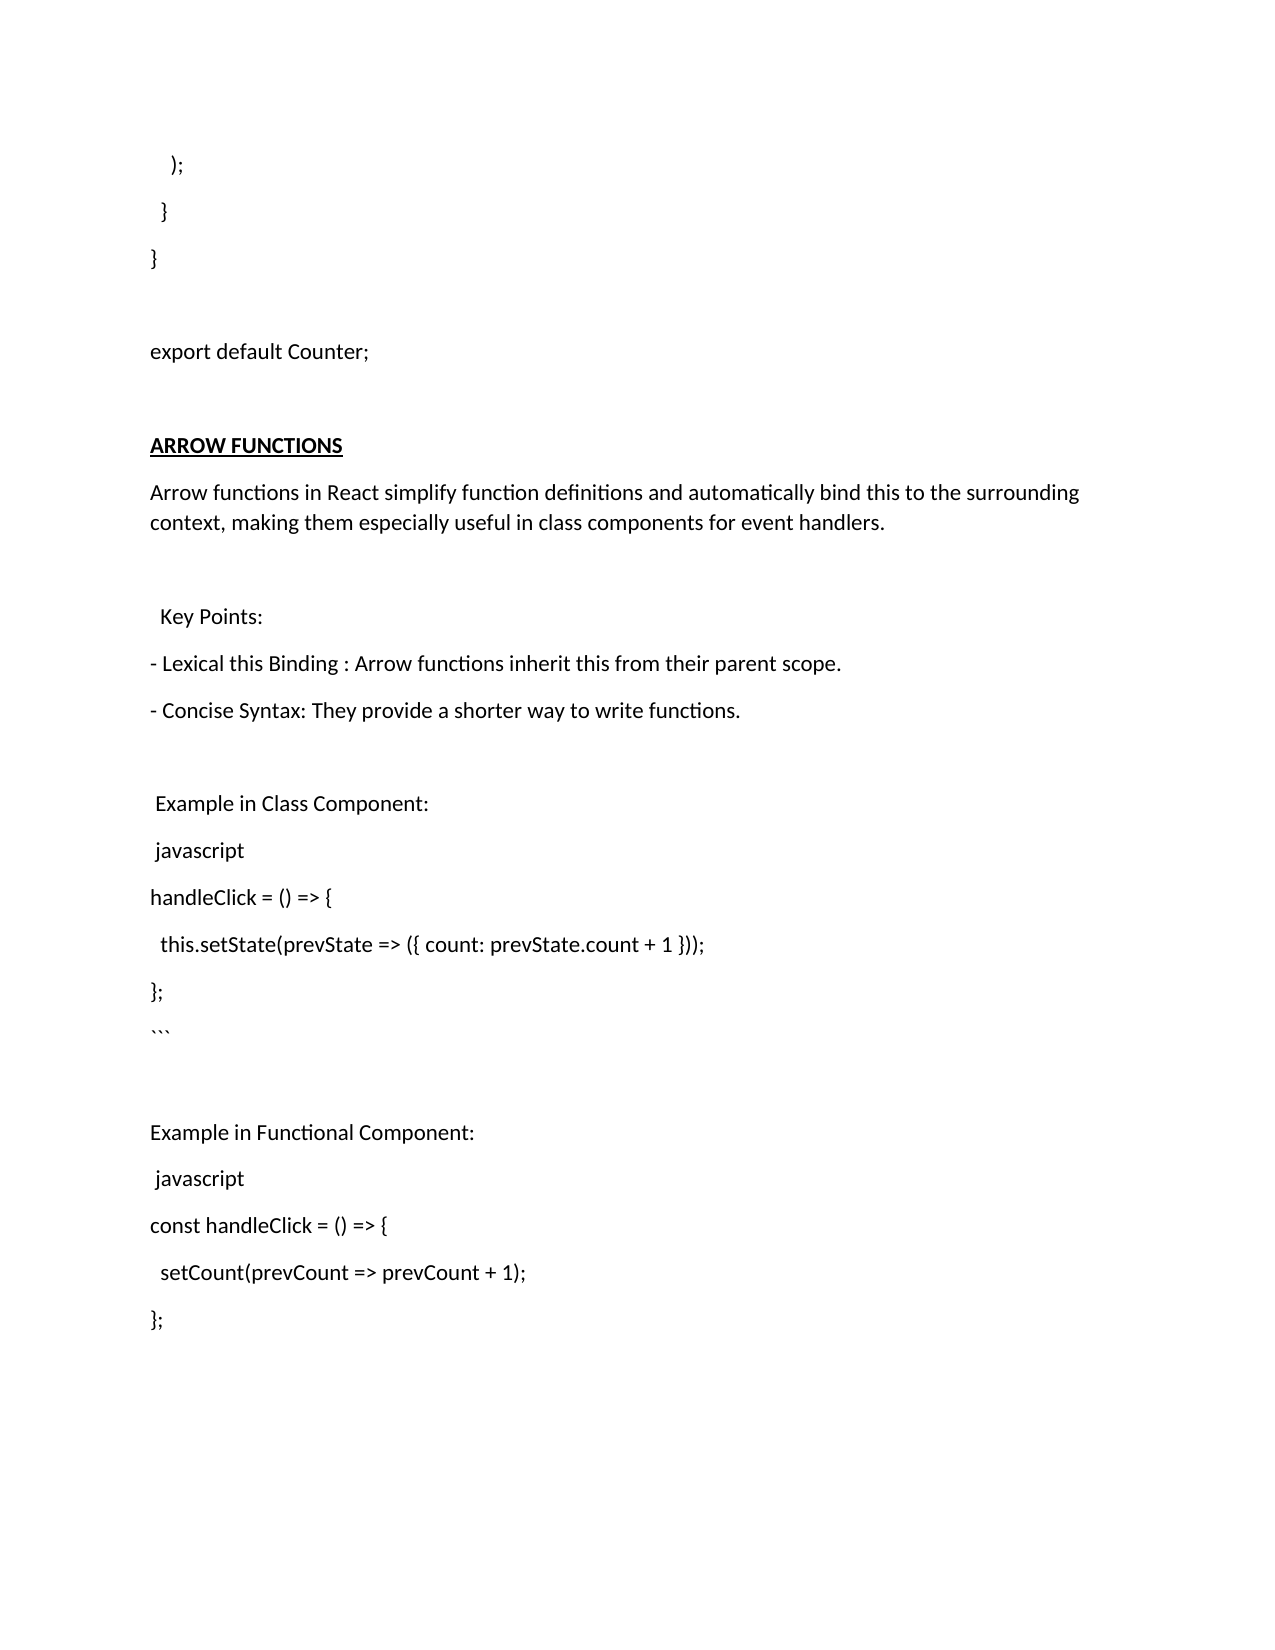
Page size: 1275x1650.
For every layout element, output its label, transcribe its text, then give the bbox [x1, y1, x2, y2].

text } [150, 197, 1125, 225]
text this.setState(prevState => ({ count: prevState.count + 1 })); [150, 930, 1125, 958]
text - Concise Syntax: They provide a shorter way to write functions. [150, 696, 1125, 724]
text }; [150, 1305, 1125, 1333]
text handleClick = () => { [150, 883, 1125, 911]
text ``` [150, 1024, 1125, 1052]
text Key Points: [150, 602, 1125, 630]
text javascript [150, 1164, 1125, 1193]
text }; [150, 977, 1125, 1005]
text Arrow functions in React simplify function definitions and automatically bind this to the surrounding context, making them especially useful in class components for event handlers. [150, 478, 1125, 536]
text Example in Functional Component: [150, 1118, 1125, 1146]
text ARROW FUNCTIONS [150, 431, 1125, 459]
text const handleClick = () => { [150, 1211, 1125, 1239]
text javascript [150, 836, 1125, 864]
text Example in Class Component: [150, 789, 1125, 818]
text ); [150, 150, 1125, 178]
text - Lexical this Binding : Arrow functions inherit this from their parent scope. [150, 649, 1125, 677]
text setCount(prevCount => prevCount + 1); [150, 1258, 1125, 1286]
text } [150, 244, 1125, 272]
text export default Counter; [150, 337, 1125, 366]
